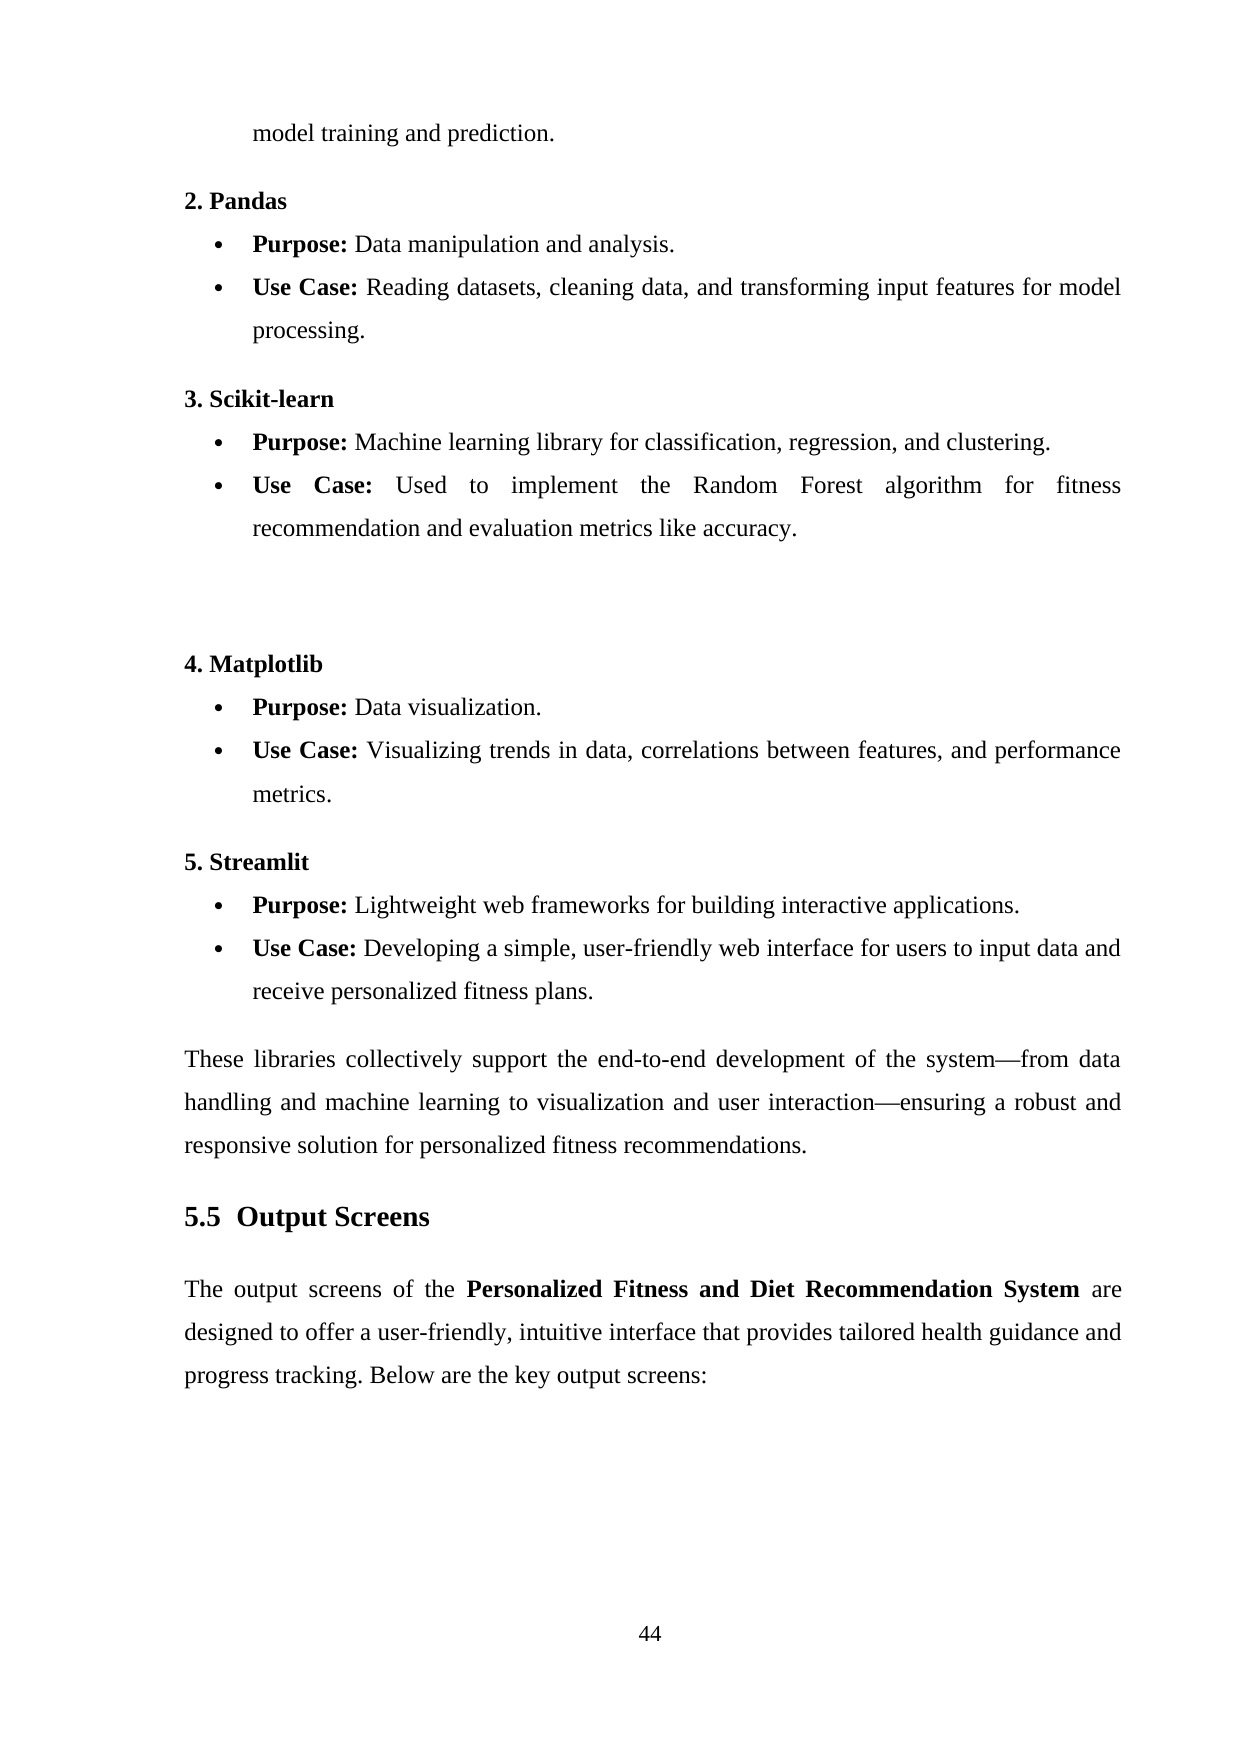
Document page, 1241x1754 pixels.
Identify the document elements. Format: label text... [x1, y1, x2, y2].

text The output screens of the Personalized Fitness and Diet Recommendation System are designed to offer a user-friendly, intuitive interface that provides tailored health guidance and progress tracking. Below are the key output screens: [184, 1274, 1122, 1389]
text 2. Pandas [184, 186, 1122, 215]
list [215, 118, 1122, 147]
list Use Case: Used to implement the Random Forest algorithm for fitness recommendation and evaluation metrics like accuracy. [215, 470, 1122, 542]
list Use Case: Reading datasets, cleaning data, and transforming input features for model processing. [215, 272, 1122, 344]
list Purpose: Data visualization. [215, 692, 1122, 721]
text These libraries collectively support the end-to-end development of the system—from data handling and machine learning to visualization and user interaction—ensuring a robust and responsive solution for personalized fitness recommendations. [184, 1044, 1122, 1159]
text 5. Streamlit [184, 847, 1122, 876]
list Purpose: Data manipulation and analysis. [215, 229, 1122, 258]
list Purpose: Machine learning library for classification, regression, and clustering. [215, 427, 1122, 456]
list Purpose: Lightweight web frameworks for building interactive applications. [215, 890, 1122, 919]
list Use Case: Visualizing trends in data, correlations between features, and performance metrics. [215, 736, 1122, 807]
text 4. Matplotlib [184, 649, 1122, 678]
text 3. Scikit-learn [184, 384, 1122, 412]
list Output Screens [184, 1199, 1122, 1232]
list Use Case: Developing a simple, user-friendly web interface for users to input data and receive personalized fitness plans. [215, 933, 1122, 1005]
